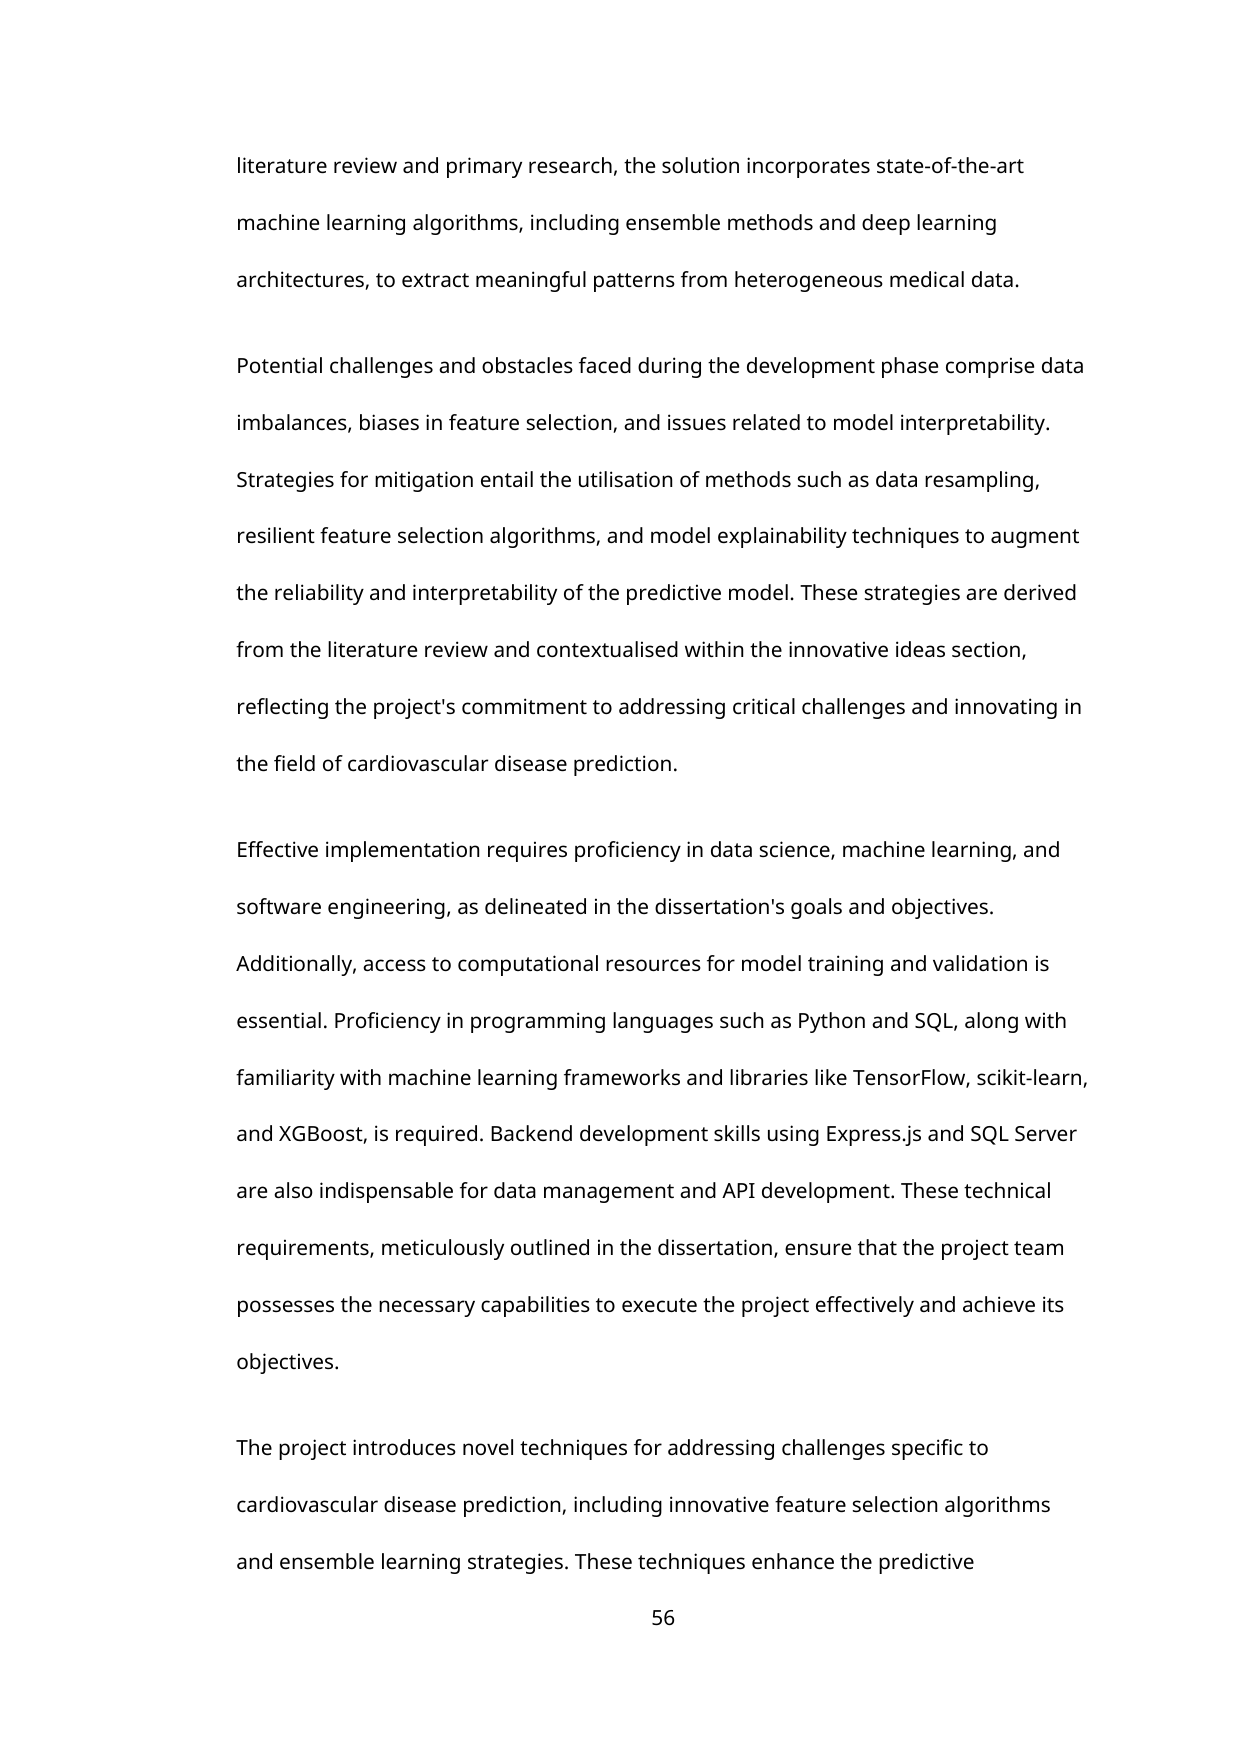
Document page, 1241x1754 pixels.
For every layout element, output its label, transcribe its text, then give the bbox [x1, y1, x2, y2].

text Effective implementation requires proficiency in data science, machine learning, and software engineering, as delineated in the dissertation's goals and objectives. Additionally, access to computational resources for model training and validation is essential. Proficiency in programming languages such as Python and SQL, along with familiarity with machine learning frameworks and libraries like TensorFlow, scikit-learn, and XGBoost, is required. Backend development skills using Express.js and SQL Server are also indispensable for data management and API development. These technical requirements, meticulously outlined in the dissertation, ensure that the project team possesses the necessary capabilities to execute the project effectively and achieve its objectives. [236, 835, 1090, 1376]
text Potential challenges and obstacles faced during the development phase comprise data imbalances, biases in feature selection, and issues related to model interpretability. Strategies for mitigation entail the utilisation of methods such as data resampling, resilient feature selection algorithms, and model explainability techniques to augment the reliability and interpretability of the predictive model. These strategies are derived from the literature review and contextualised within the innovative ideas section, reflecting the project's commitment to addressing critical challenges and innovating in the field of cardiovascular disease prediction. [236, 351, 1090, 778]
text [236, 151, 1090, 293]
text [236, 1433, 1090, 1575]
